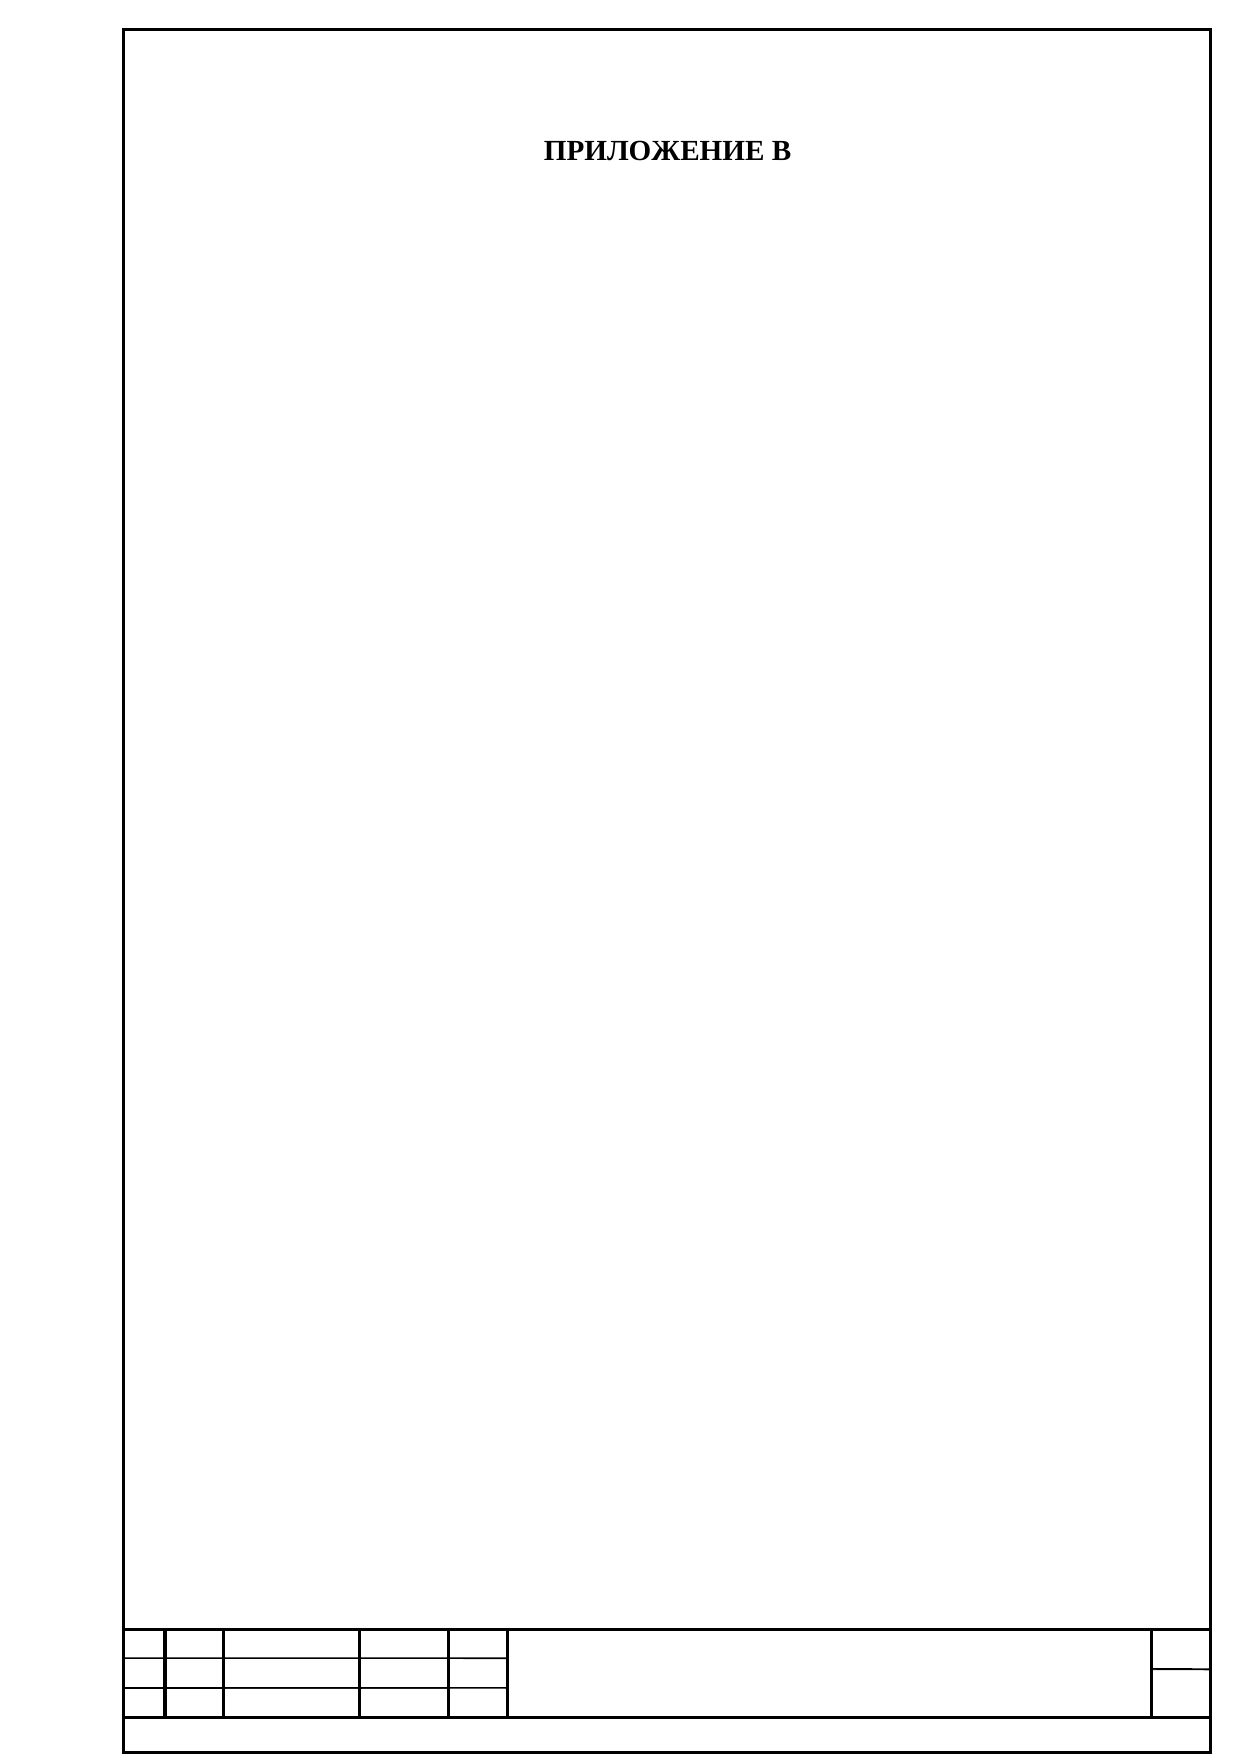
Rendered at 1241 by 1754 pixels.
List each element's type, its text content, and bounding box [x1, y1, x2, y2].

subtitle ПРИЛОЖЕНИЕ В [171, 133, 1163, 166]
